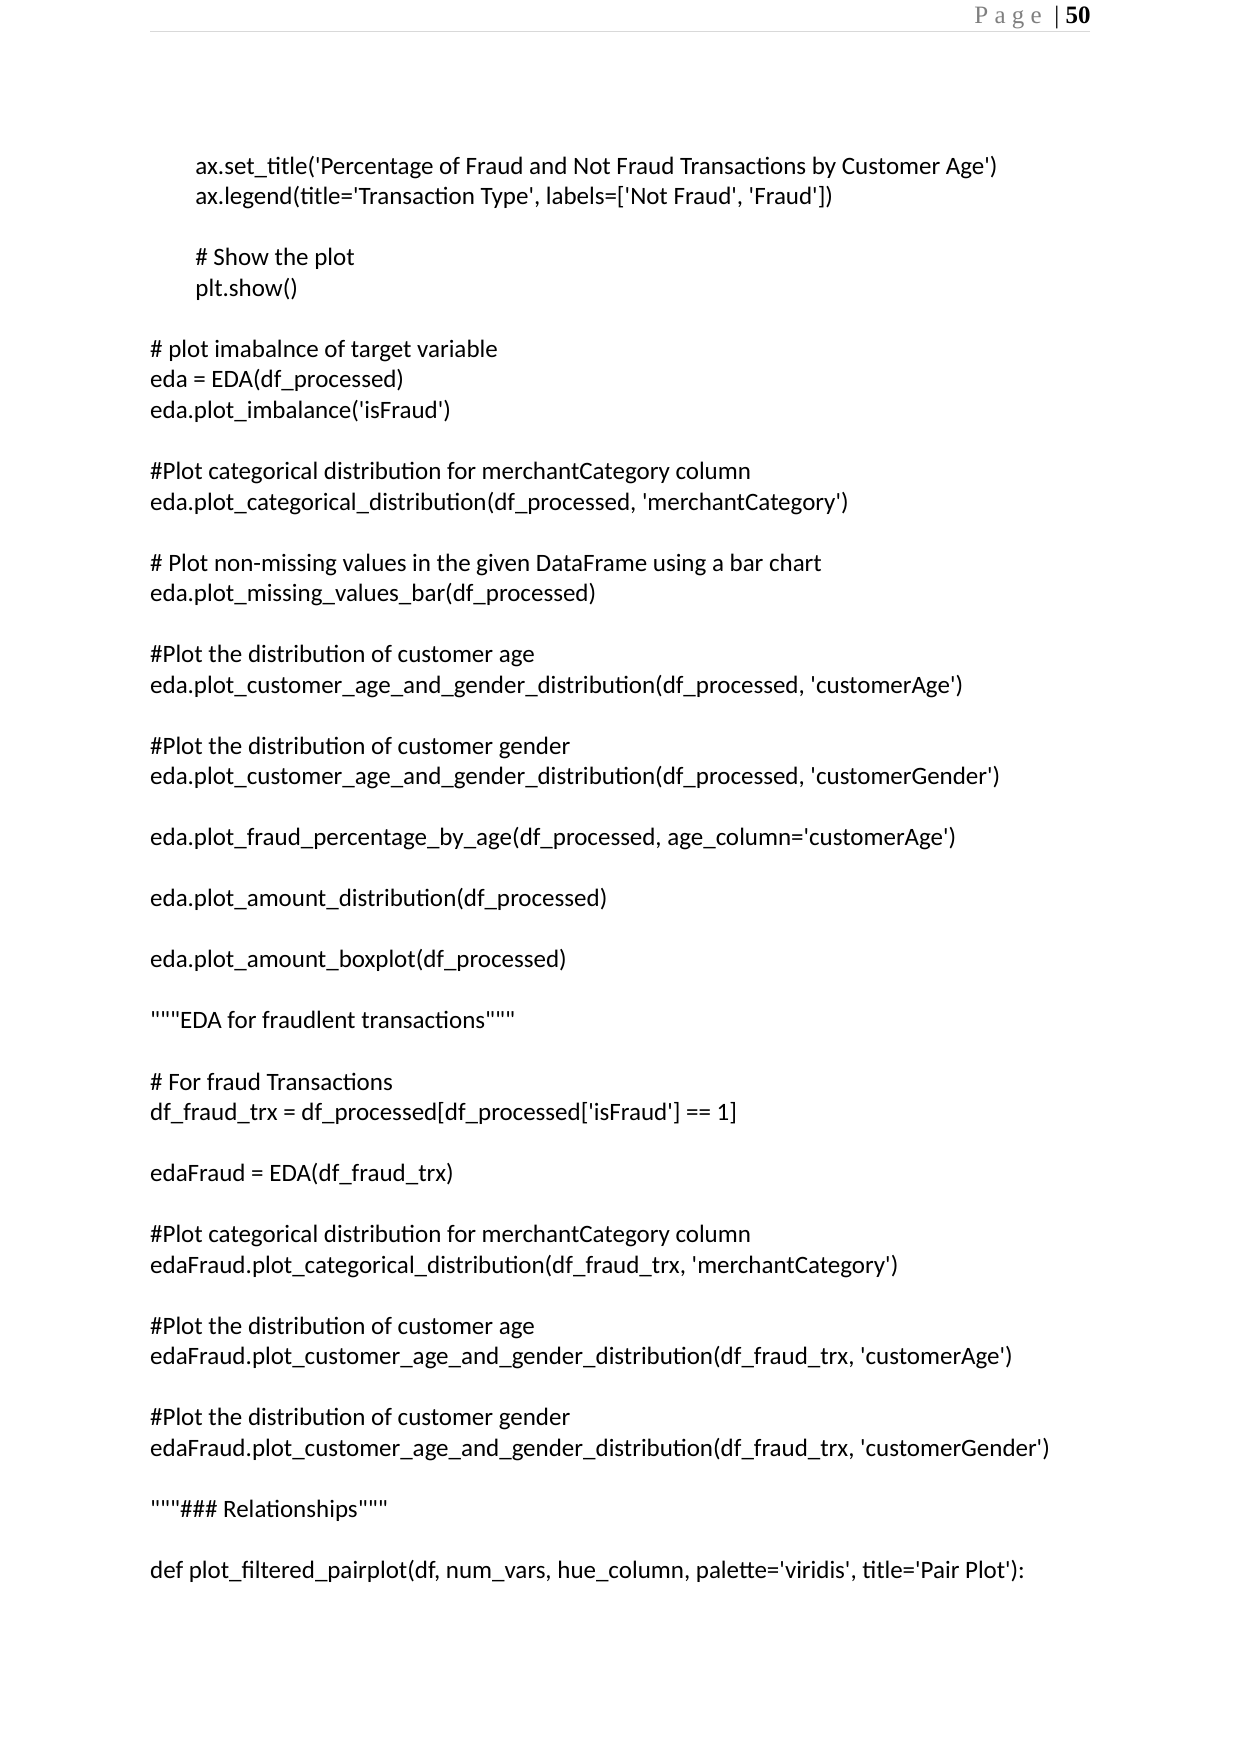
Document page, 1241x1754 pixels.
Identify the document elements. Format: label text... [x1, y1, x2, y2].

text plt.show() [150, 272, 1090, 303]
text # Plot non-missing values in the given DataFrame using a bar chart [150, 547, 1090, 577]
text """### Relationships""" [150, 1493, 1090, 1523]
text #Plot categorical distribution for merchantCategory column [150, 1218, 1090, 1249]
text #Plot categorical distribution for merchantCategory column [150, 455, 1090, 486]
text edaFraud = EDA(df_fraud_trx) [150, 1157, 1090, 1188]
text ax.legend(title='Transaction Type', labels=['Not Fraud', 'Fraud']) [150, 181, 1090, 211]
text # For fraud Transactions [150, 1066, 1090, 1096]
text eda.plot_missing_values_bar(df_processed) [150, 577, 1090, 608]
text edaFraud.plot_categorical_distribution(df_fraud_trx, 'merchantCategory') [150, 1249, 1090, 1279]
text """EDA for fraudlent transactions""" [150, 1004, 1090, 1035]
text eda.plot_customer_age_and_gender_distribution(df_processed, 'customerAge') [150, 669, 1090, 699]
text eda.plot_customer_age_and_gender_distribution(df_processed, 'customerGender') [150, 760, 1090, 791]
text ax.set_title('Percentage of Fraud and Not Fraud Transactions by Customer Age') [150, 150, 1090, 181]
text # Show the plot [150, 242, 1090, 272]
text edaFraud.plot_customer_age_and_gender_distribution(df_fraud_trx, 'customerAge') [150, 1340, 1090, 1371]
text eda.plot_imbalance('isFraud') [150, 394, 1090, 425]
text #Plot the distribution of customer gender [150, 1401, 1090, 1432]
text eda = EDA(df_processed) [150, 364, 1090, 394]
text eda.plot_amount_boxplot(df_processed) [150, 943, 1090, 974]
text #Plot the distribution of customer age [150, 1310, 1090, 1340]
text eda.plot_amount_distribution(df_processed) [150, 882, 1090, 913]
text #Plot the distribution of customer age [150, 638, 1090, 669]
text df_fraud_trx = df_processed[df_processed['isFraud'] == 1] [150, 1096, 1090, 1127]
text edaFraud.plot_customer_age_and_gender_distribution(df_fraud_trx, 'customerGender') [150, 1432, 1090, 1462]
text #Plot the distribution of customer gender [150, 730, 1090, 760]
text eda.plot_categorical_distribution(df_processed, 'merchantCategory') [150, 486, 1090, 516]
text def plot_filtered_pairplot(df, num_vars, hue_column, palette='viridis', title='Pair Plot'): [150, 1554, 1090, 1584]
text # plot imabalnce of target variable [150, 333, 1090, 364]
text eda.plot_fraud_percentage_by_age(df_processed, age_column='customerAge') [150, 821, 1090, 852]
